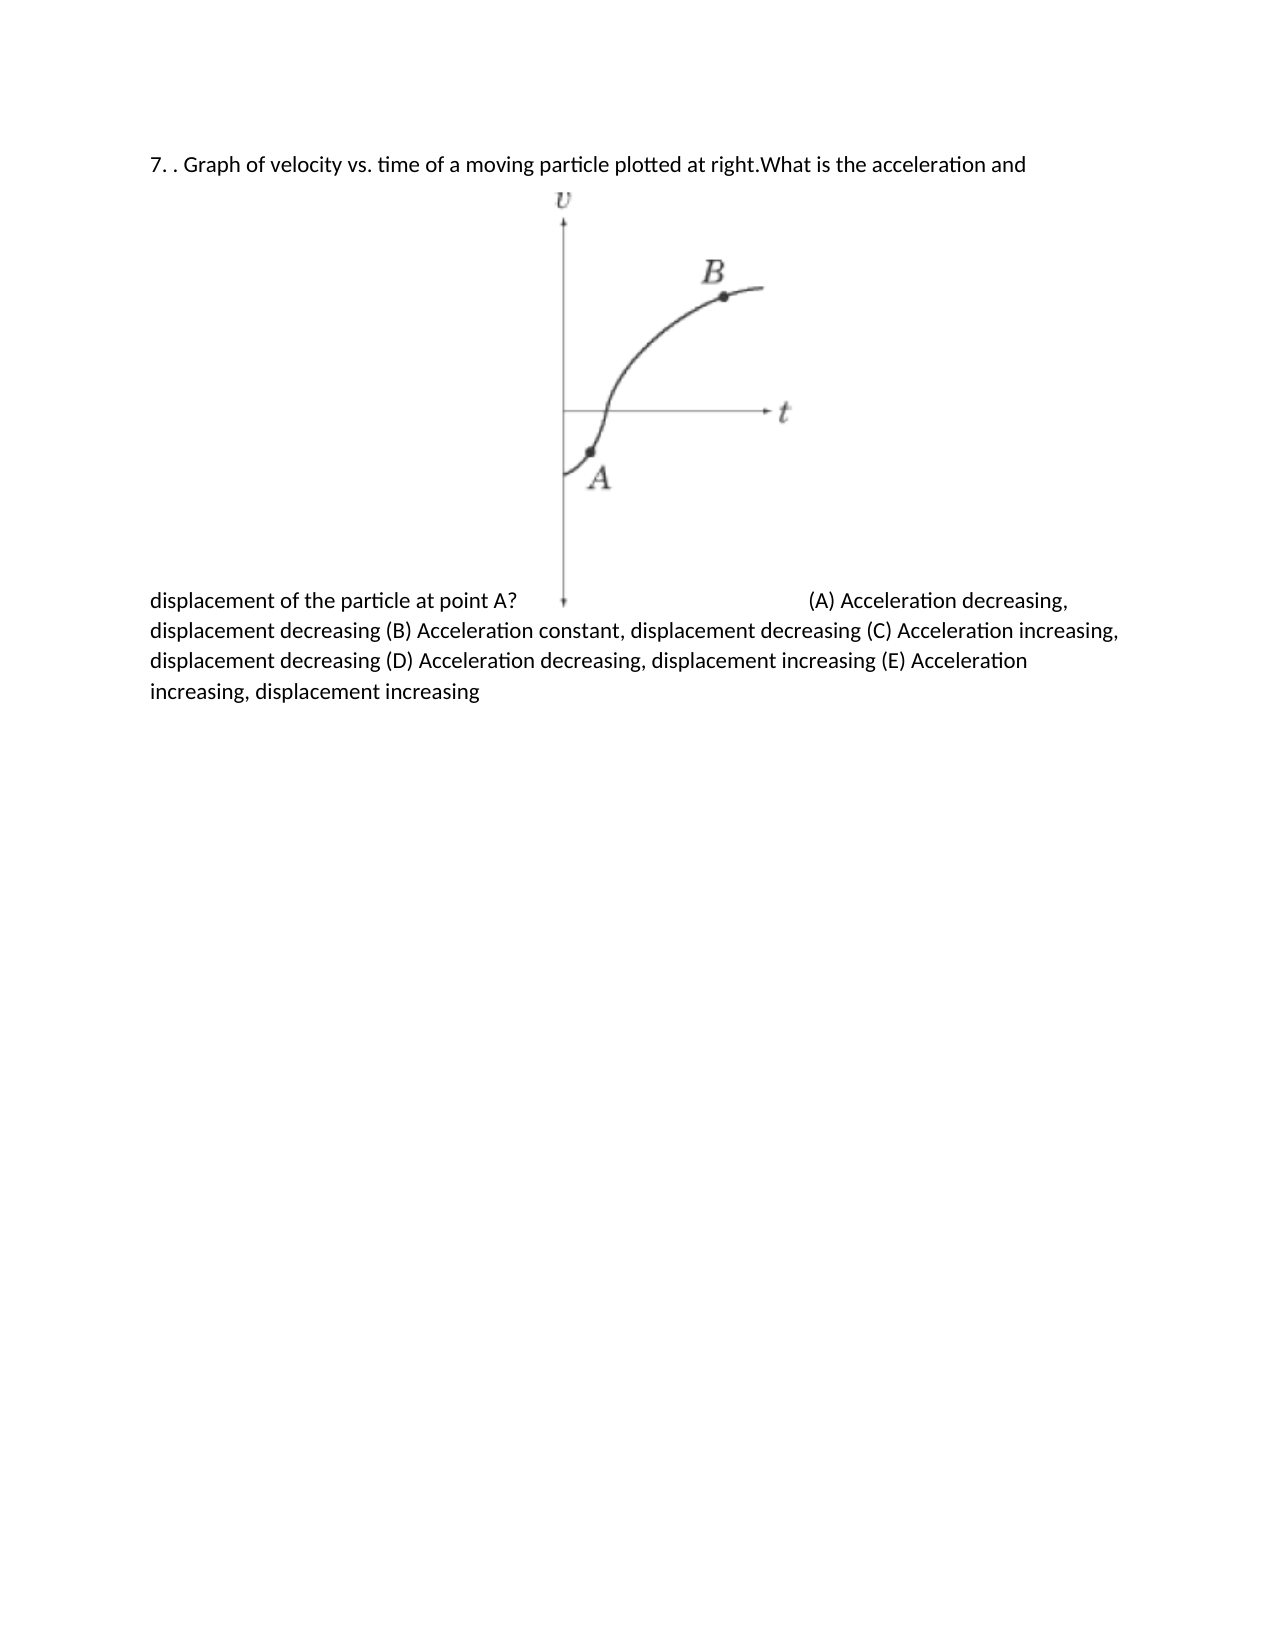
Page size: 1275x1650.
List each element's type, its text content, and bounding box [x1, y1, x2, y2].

text 7. . Graph of velocity vs. time of a moving particle plotted at right.What is the acceleration and displacement of the particle at point A? (A) Acceleration decreasing, displacement decreasing (B) Acceleration constant, displacement decreasing (C) Acceleration increasing, displacement decreasing (D) Acceleration decreasing, displacement increasing (E) Acceleration increasing, displacement increasing [150, 150, 1125, 705]
